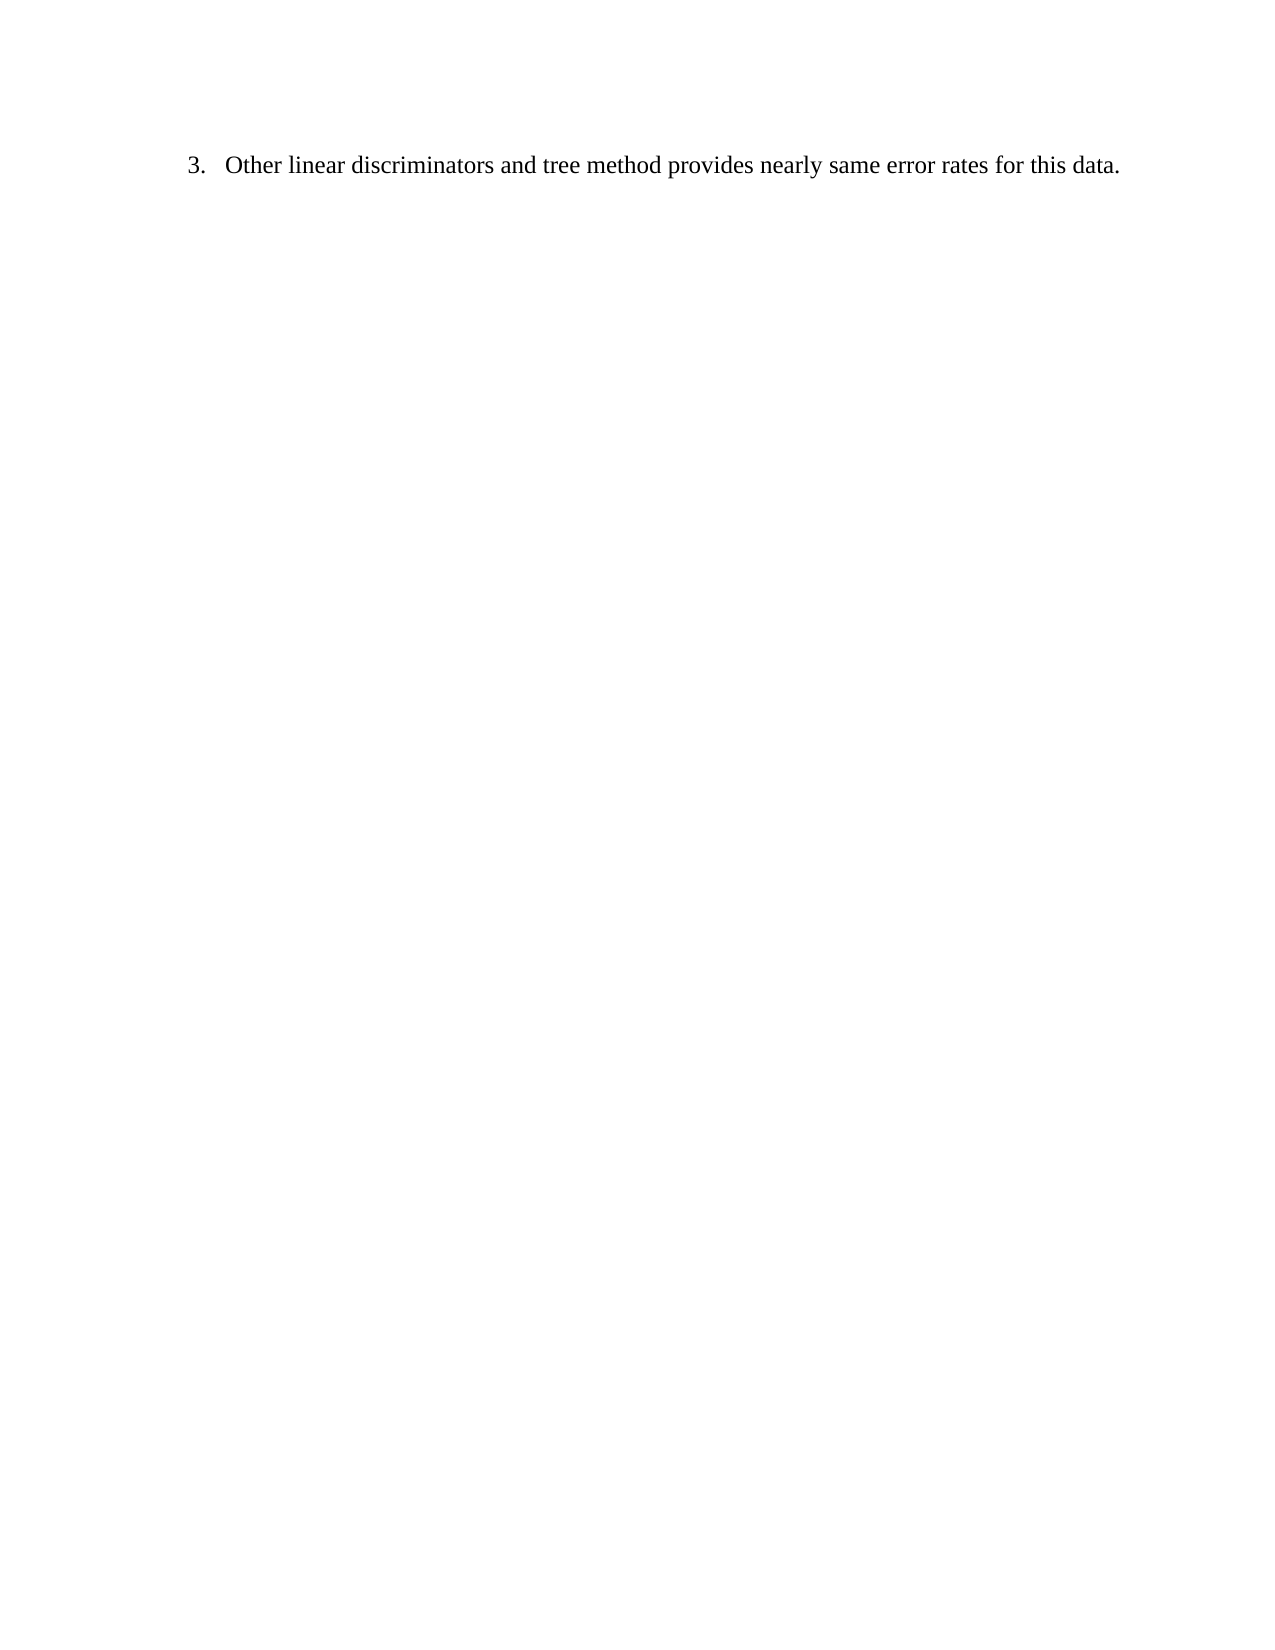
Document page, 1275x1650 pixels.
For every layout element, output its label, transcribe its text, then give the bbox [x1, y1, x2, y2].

list Other linear discriminators and tree method provides nearly same error rates for this data. [187, 150, 1125, 179]
